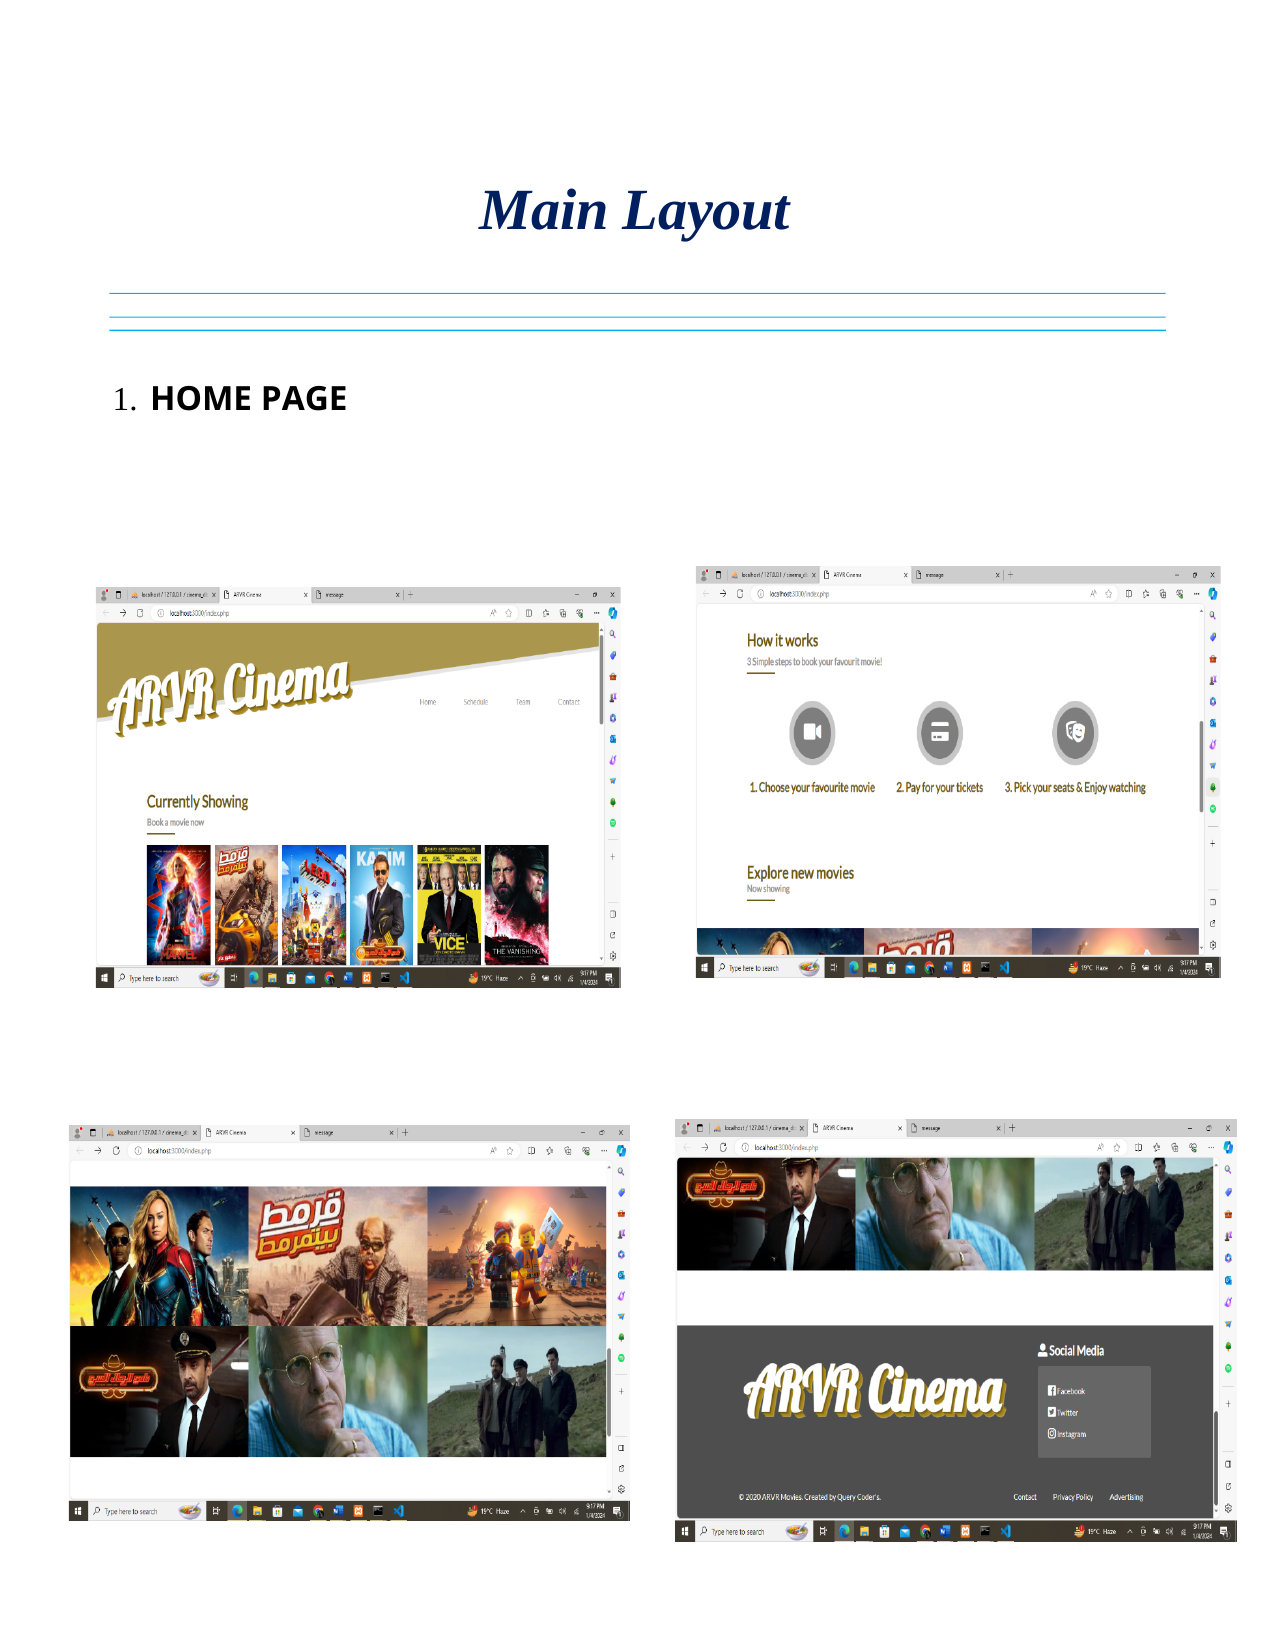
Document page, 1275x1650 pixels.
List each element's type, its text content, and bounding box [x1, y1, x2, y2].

list HOME PAGE [112, 374, 1210, 420]
picture [695, 566, 1221, 978]
picture [95, 587, 621, 988]
subtitle Main Layout [112, 175, 1163, 242]
picture [68, 1125, 630, 1521]
picture [675, 1119, 1237, 1542]
